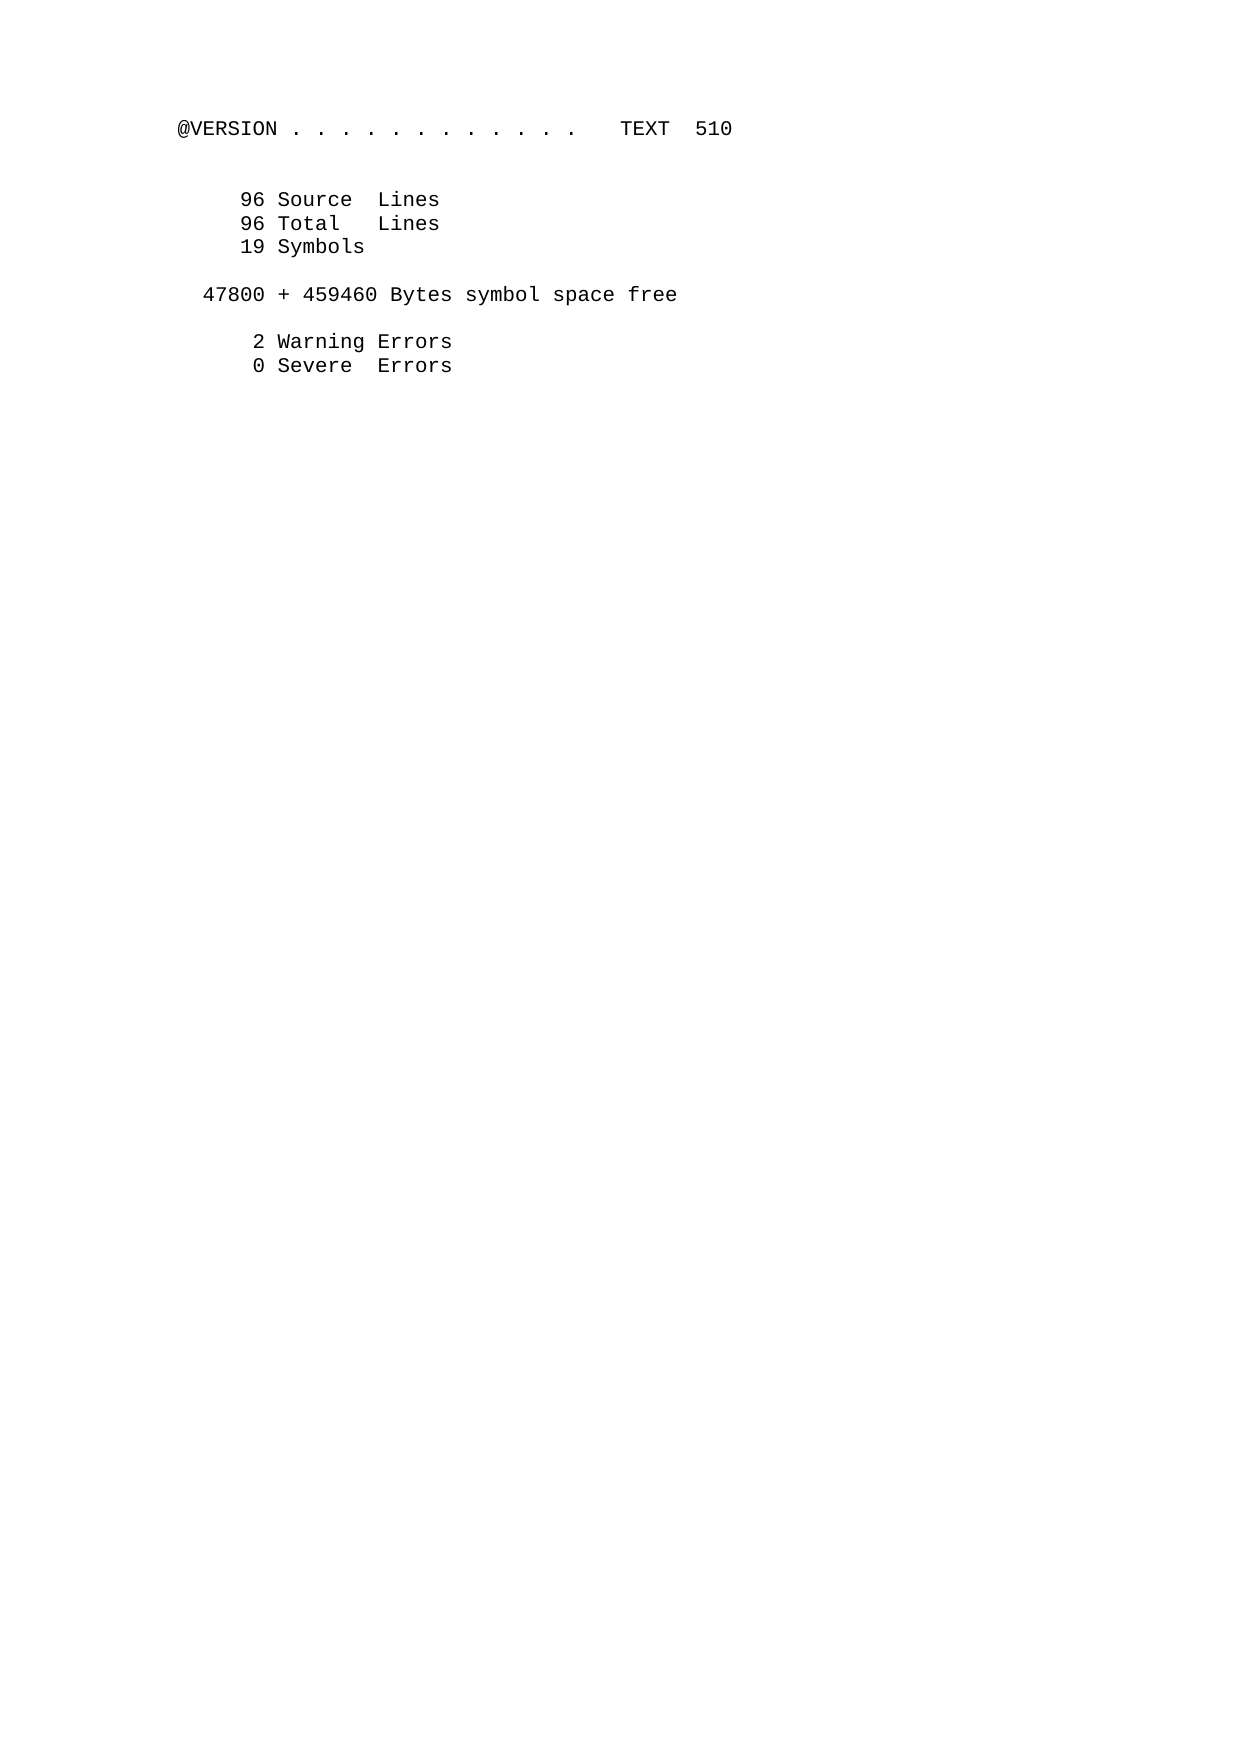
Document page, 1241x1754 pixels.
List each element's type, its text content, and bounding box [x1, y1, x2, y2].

text 96 Total Lines [177, 213, 1152, 236]
text 2 Warning Errors [177, 331, 1152, 354]
text 0 Severe Errors [177, 354, 1152, 378]
text 47800 + 459460 Bytes symbol space free [177, 284, 1152, 307]
text 96 Source Lines [177, 189, 1152, 213]
text 19 Symbols [177, 236, 1152, 260]
text @VERSION . . . . . . . . . . . . TEXT 510 [177, 118, 1152, 142]
